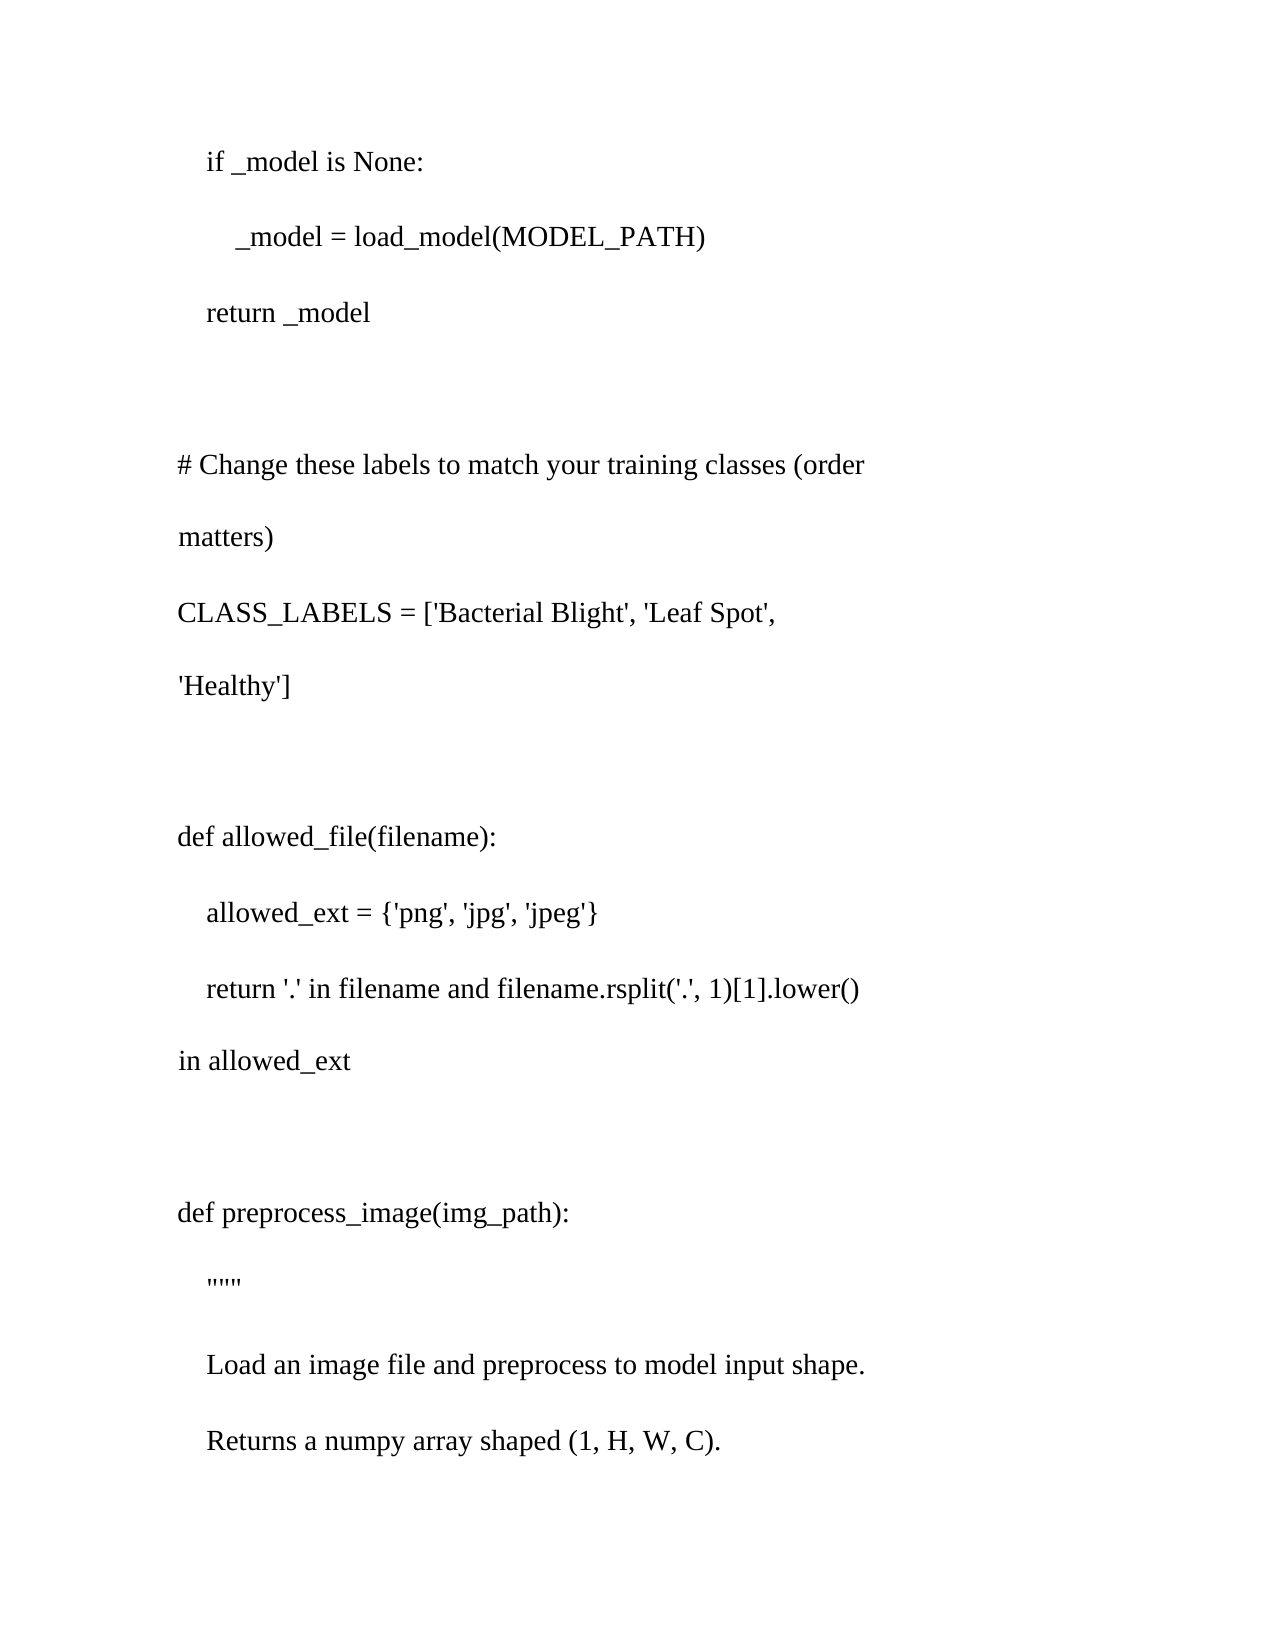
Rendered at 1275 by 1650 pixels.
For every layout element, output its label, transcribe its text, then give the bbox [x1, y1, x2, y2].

text def preprocess_image(img_path): [177, 1195, 888, 1229]
text """ [177, 1271, 888, 1304]
text if _model is None: [177, 144, 888, 177]
text CLASS_LABELS = ['Bacterial Blight', 'Leaf Spot', 'Healthy'] [177, 595, 888, 701]
text return '.' in filename and filename.rsplit('.', 1)[1].lower() in allowed_ext [177, 971, 888, 1077]
text Load an image file and preprocess to model input shape. [177, 1347, 888, 1380]
text # Change these labels to match your training classes (order matters) [177, 447, 888, 553]
text allowed_ext = {'png', 'jpg', 'jpeg'} [177, 895, 888, 929]
text def allowed_file(filename): [177, 819, 888, 853]
text _model = load_model(MODEL_PATH) [177, 219, 888, 253]
text Returns a numpy array shaped (1, H, W, C). [177, 1423, 888, 1456]
text return _model [177, 295, 888, 329]
